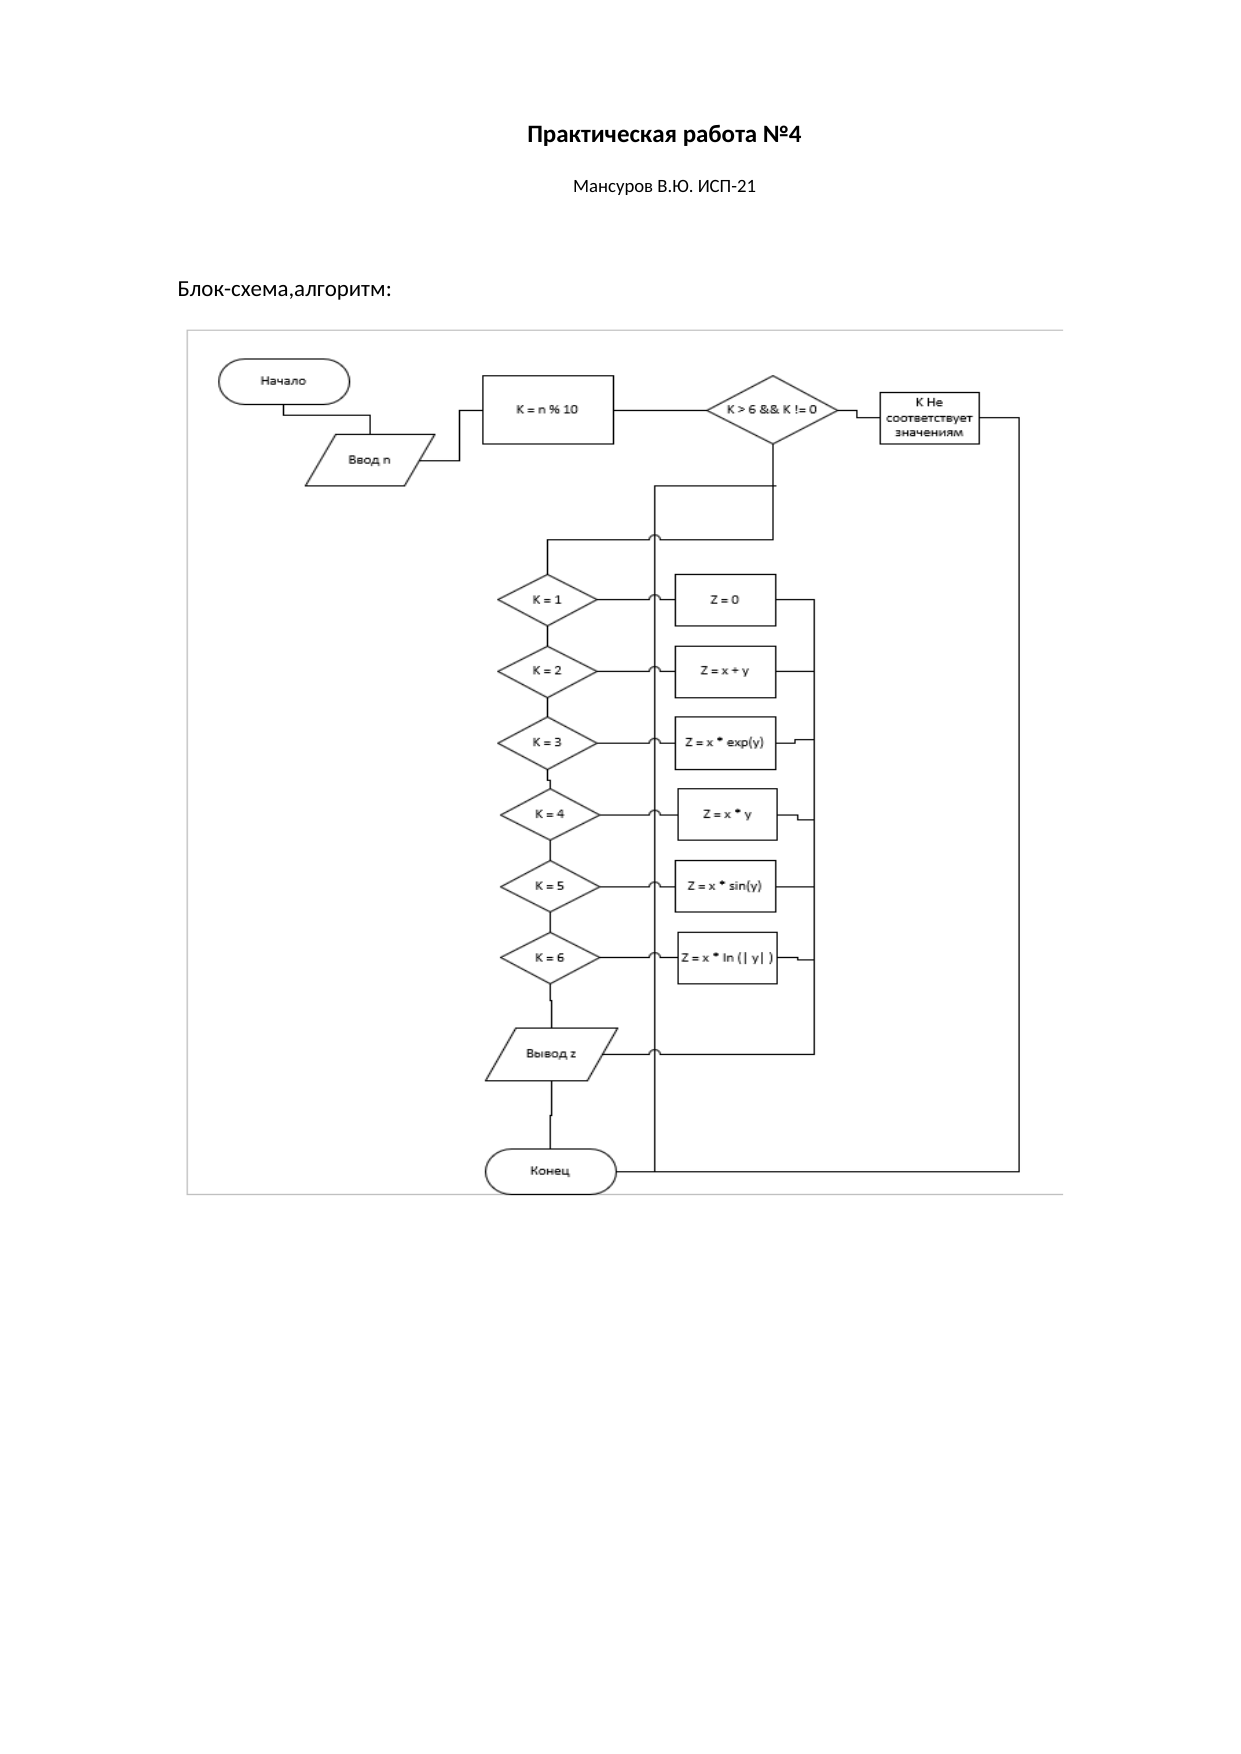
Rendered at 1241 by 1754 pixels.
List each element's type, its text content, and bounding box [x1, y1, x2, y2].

text Блок-схема,алгоритм: [177, 274, 1152, 302]
text Практическая работа №4 [177, 118, 1152, 149]
text Мансуров В.Ю. ИСП-21 [177, 174, 1152, 197]
